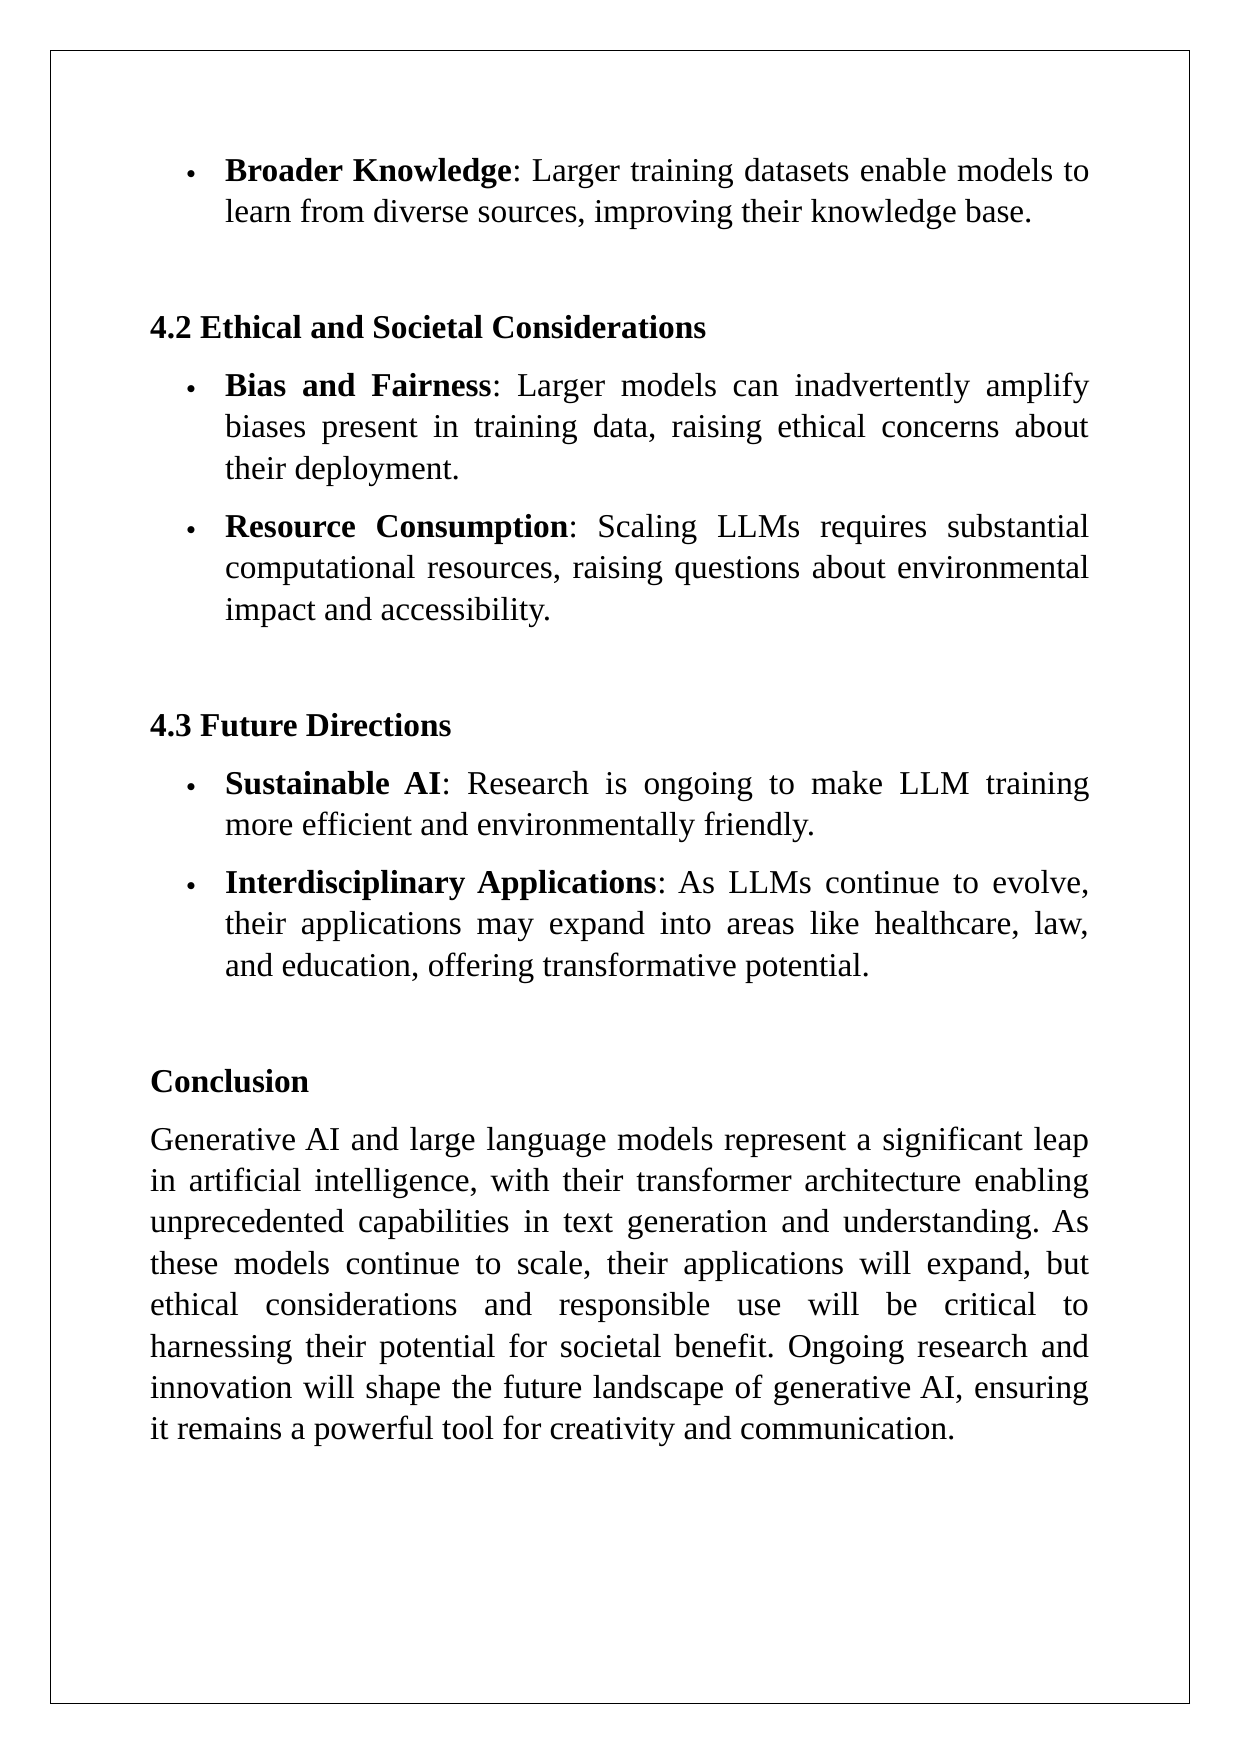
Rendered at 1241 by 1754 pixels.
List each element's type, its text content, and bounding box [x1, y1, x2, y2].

text Conclusion [150, 1061, 1090, 1099]
text 4.3 Future Directions [150, 705, 1090, 743]
text 4.2 Ethical and Societal Considerations [150, 307, 1090, 346]
list Resource Consumption: Scaling LLMs requires substantial computational resources, raising questions about environmental impact and accessibility. [187, 506, 1090, 627]
list Bias and Fairness: Larger models can inadvertently amplify biases present in training data, raising ethical concerns about their deployment. [187, 365, 1090, 486]
list Interdisciplinary Applications: As LLMs continue to evolve, their applications may expand into areas like healthcare, law, and education, offering transformative potential. [187, 862, 1090, 983]
list Sustainable AI: Research is ongoing to make LLM training more efficient and environmentally friendly. [187, 763, 1090, 843]
text Generative AI and large language models represent a significant leap in artificial intelligence, with their transformer architecture enabling unprecedented capabilities in text generation and understanding. As these models continue to scale, their applications will expand, but ethical considerations and responsible use will be critical to harnessing their potential for societal benefit. Ongoing research and innovation will shape the future landscape of generative AI, ensuring it remains a powerful tool for creativity and communication. [150, 1119, 1090, 1447]
list Broader Knowledge: Larger training datasets enable models to learn from diverse sources, improving their knowledge base. [187, 150, 1090, 230]
